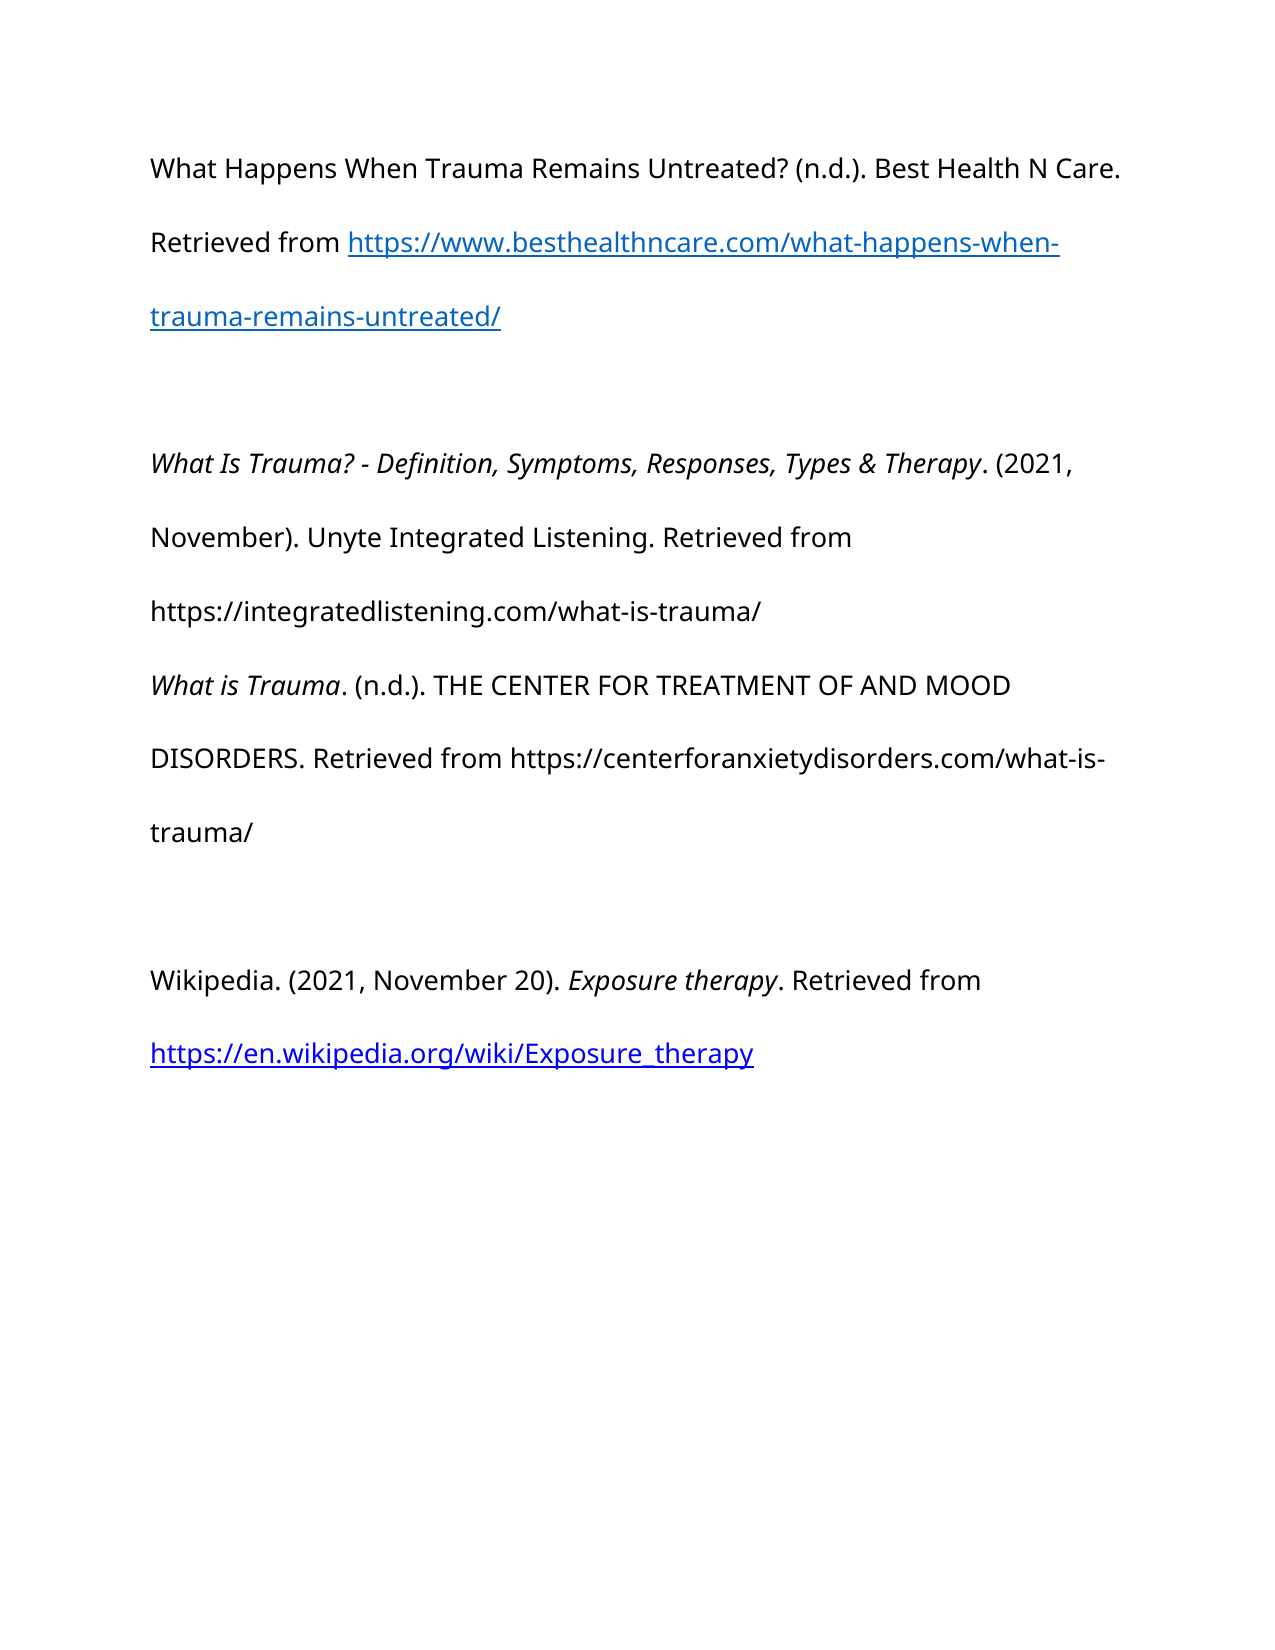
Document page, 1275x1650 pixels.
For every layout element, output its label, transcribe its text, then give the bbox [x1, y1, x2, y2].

text Wikipedia. (2021, November 20). Exposure therapy. Retrieved from https://en.wikipedia.org/wiki/Exposure_therapy [150, 961, 1125, 1072]
text What Is Trauma? - Definition, Symptoms, Responses, Types & Therapy. (2021, November). Unyte Integrated Listening. Retrieved from https://integratedlistening.com/what-is-trauma/ [150, 445, 1125, 629]
text What Happens When Trauma Remains Untreated? (n.d.). Best Health N Care. Retrieved from https://www.besthealthncare.com/what-happens-when-trauma-remains-untreated/ [150, 150, 1125, 334]
text What is Trauma. (n.d.). THE CENTER FOR TREATMENT OF AND MOOD DISORDERS. Retrieved from https://centerforanxietydisorders.com/what-is-trauma/ [150, 666, 1125, 851]
